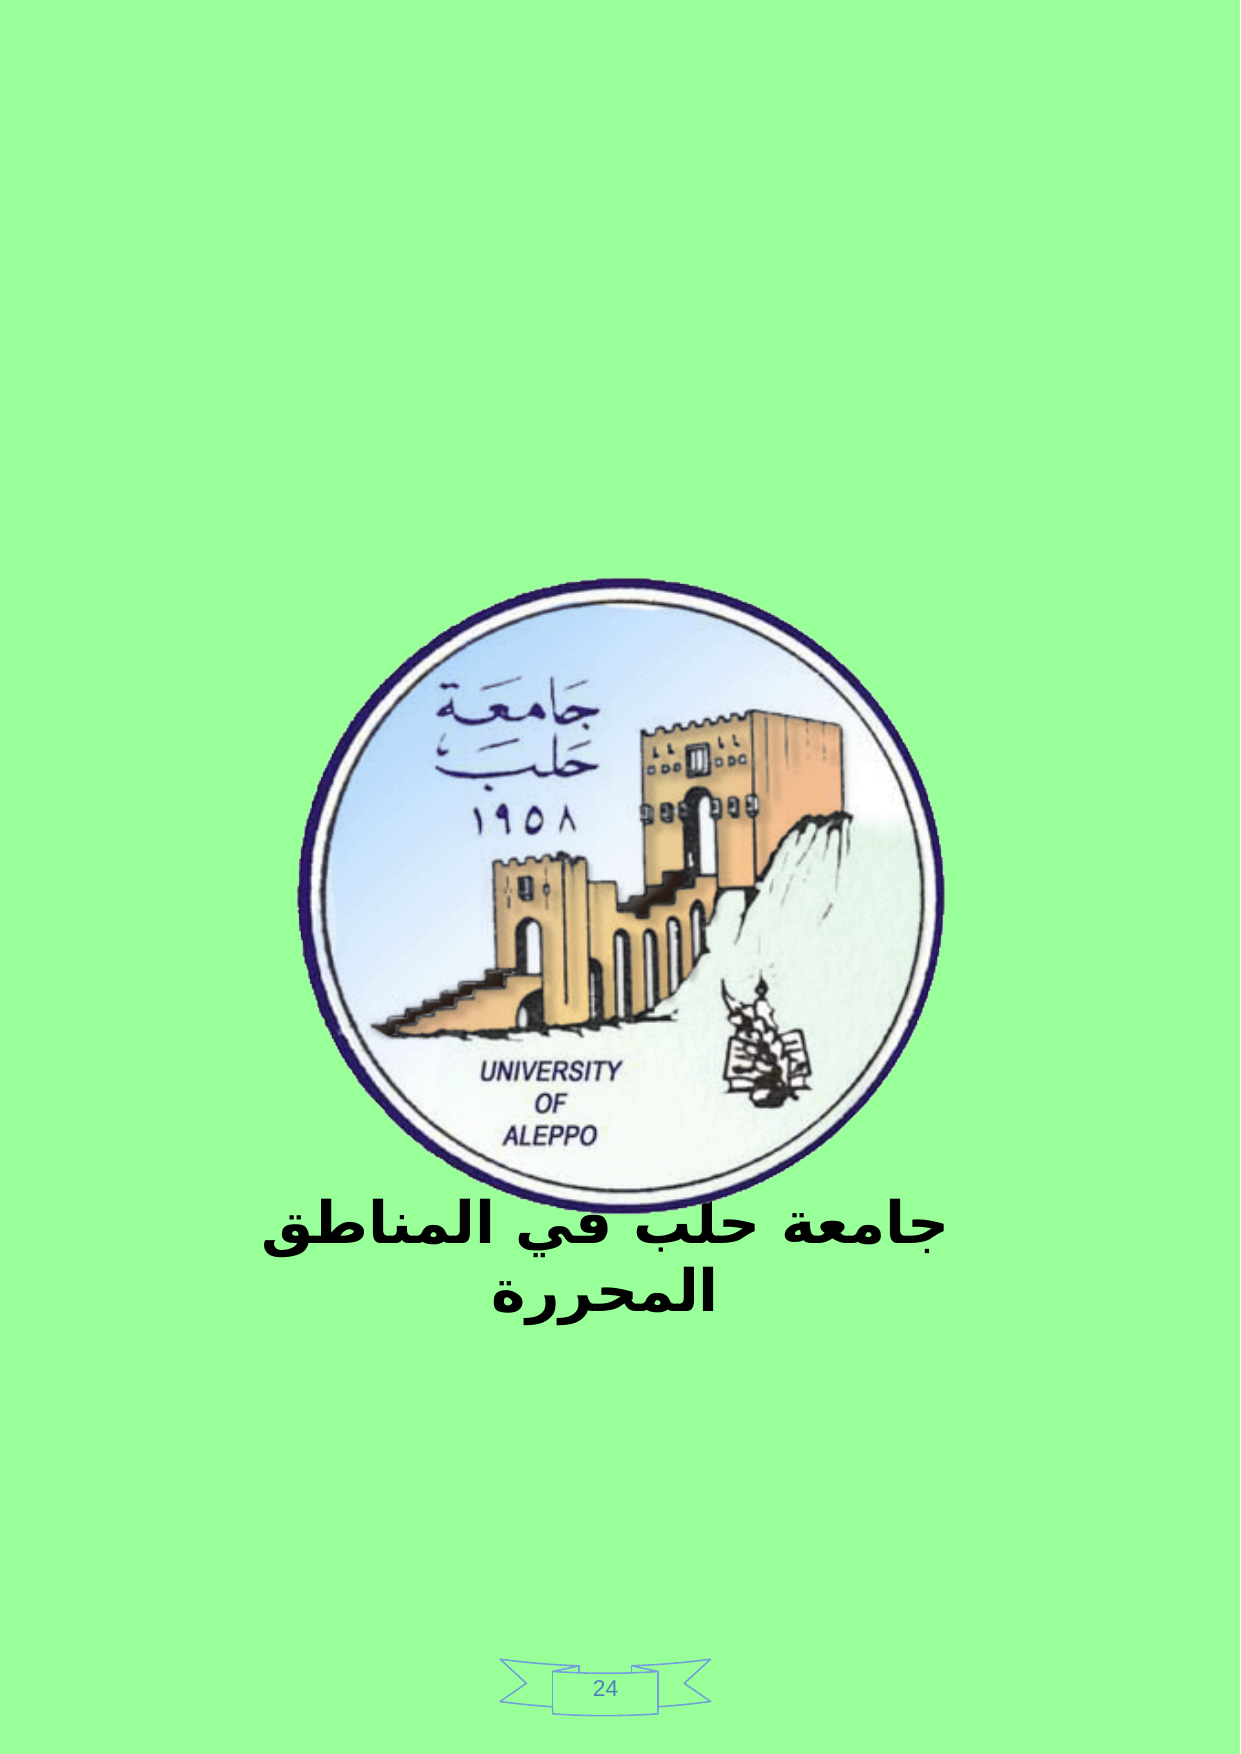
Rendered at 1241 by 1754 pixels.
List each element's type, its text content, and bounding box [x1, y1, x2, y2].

picture [290, 574, 949, 1218]
text جامعة حلب في المناطق المحررة [148, 1189, 1063, 1325]
